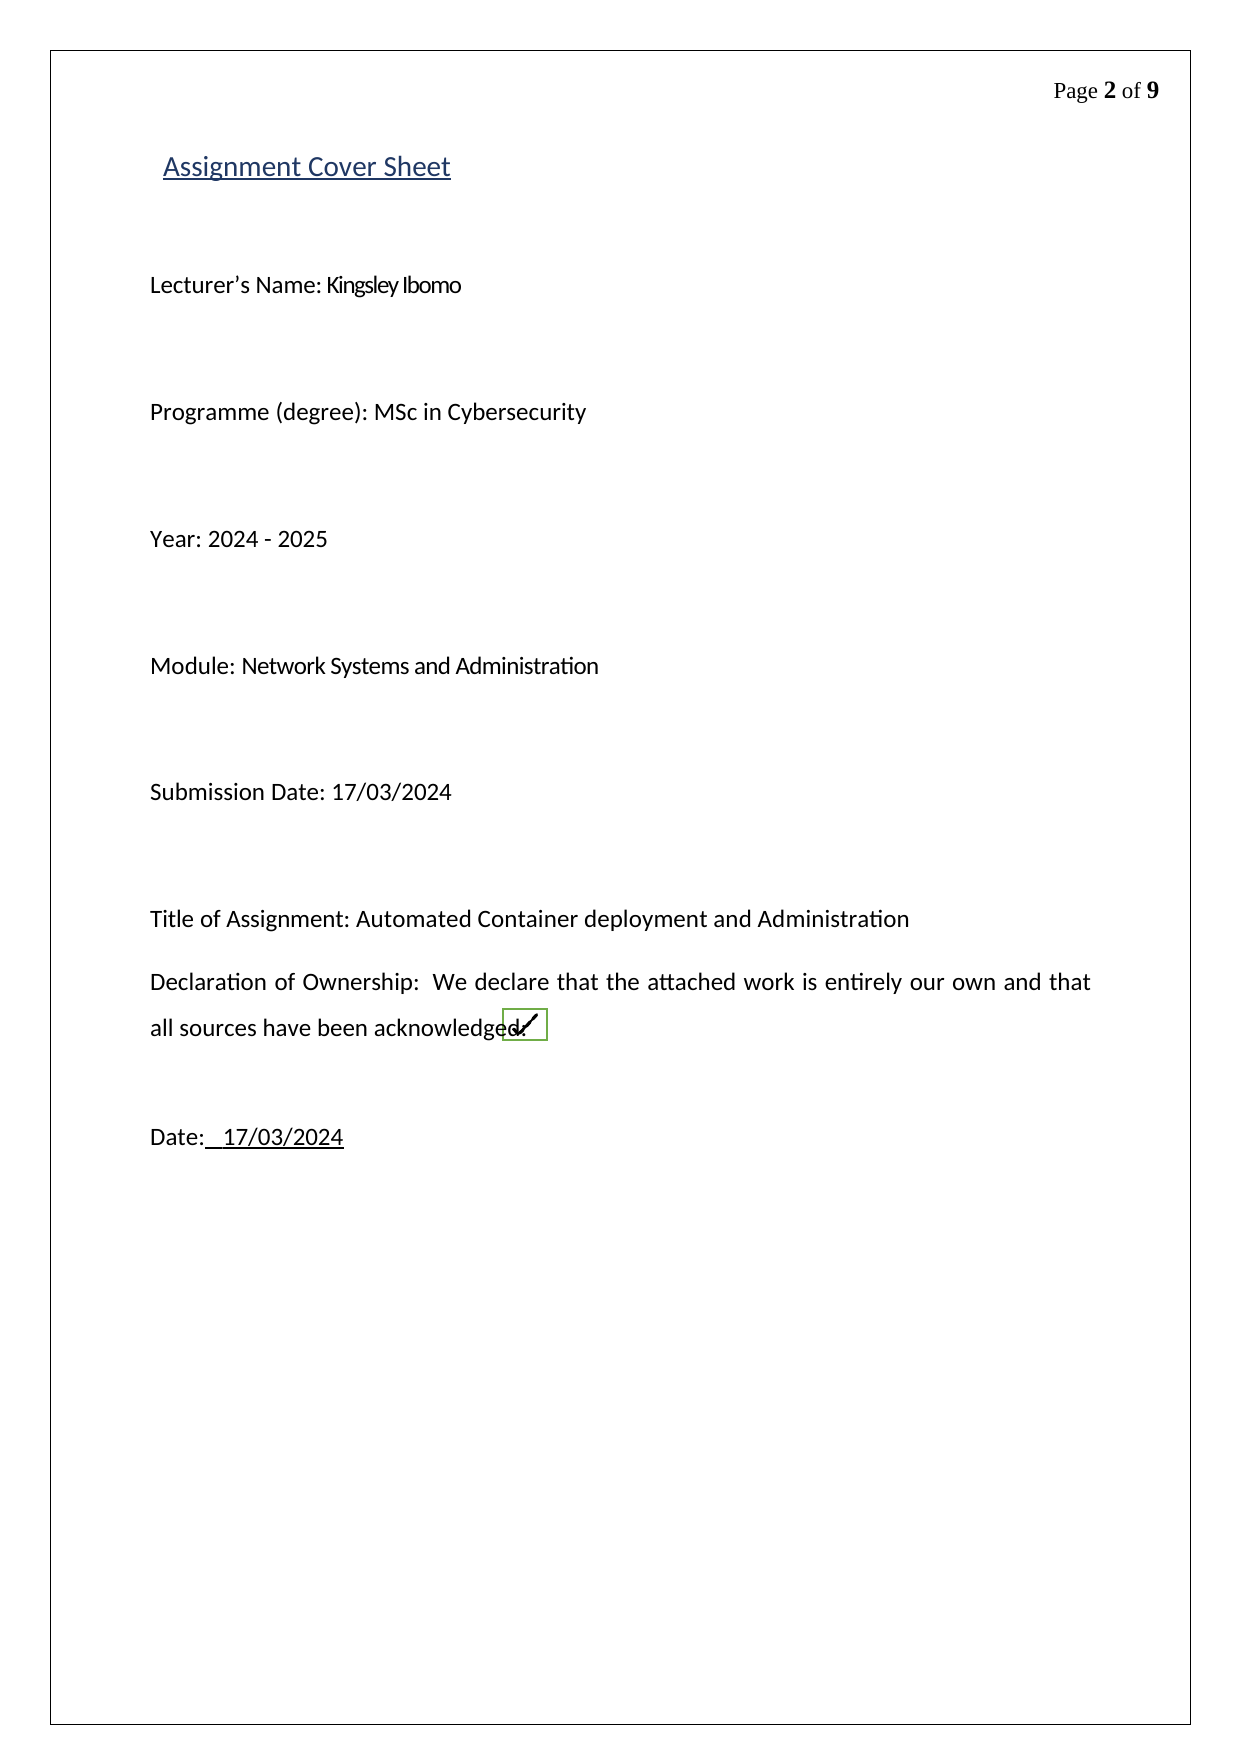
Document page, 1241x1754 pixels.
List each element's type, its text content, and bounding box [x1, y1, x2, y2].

text Year: 2024 - 2025 [150, 523, 1159, 553]
text Declaration of Ownership: We declare that the attached work is entirely our own and that all sources have been acknowledged: [150, 966, 1091, 1042]
text Title of Assignment: Automated Container deployment and Administration [150, 903, 1159, 934]
text Assignment Cover Sheet [163, 148, 1077, 184]
text Lecturer’s Name: Kingsley Ibomo [150, 269, 1159, 300]
text Date: 17/03/2024 [150, 1121, 1159, 1151]
text Programme (degree): MSc in Cybersecurity [150, 396, 1159, 427]
text Submission Date: 17/03/2024 [150, 776, 1159, 807]
text Module: Network Systems and Administration [150, 650, 1159, 680]
